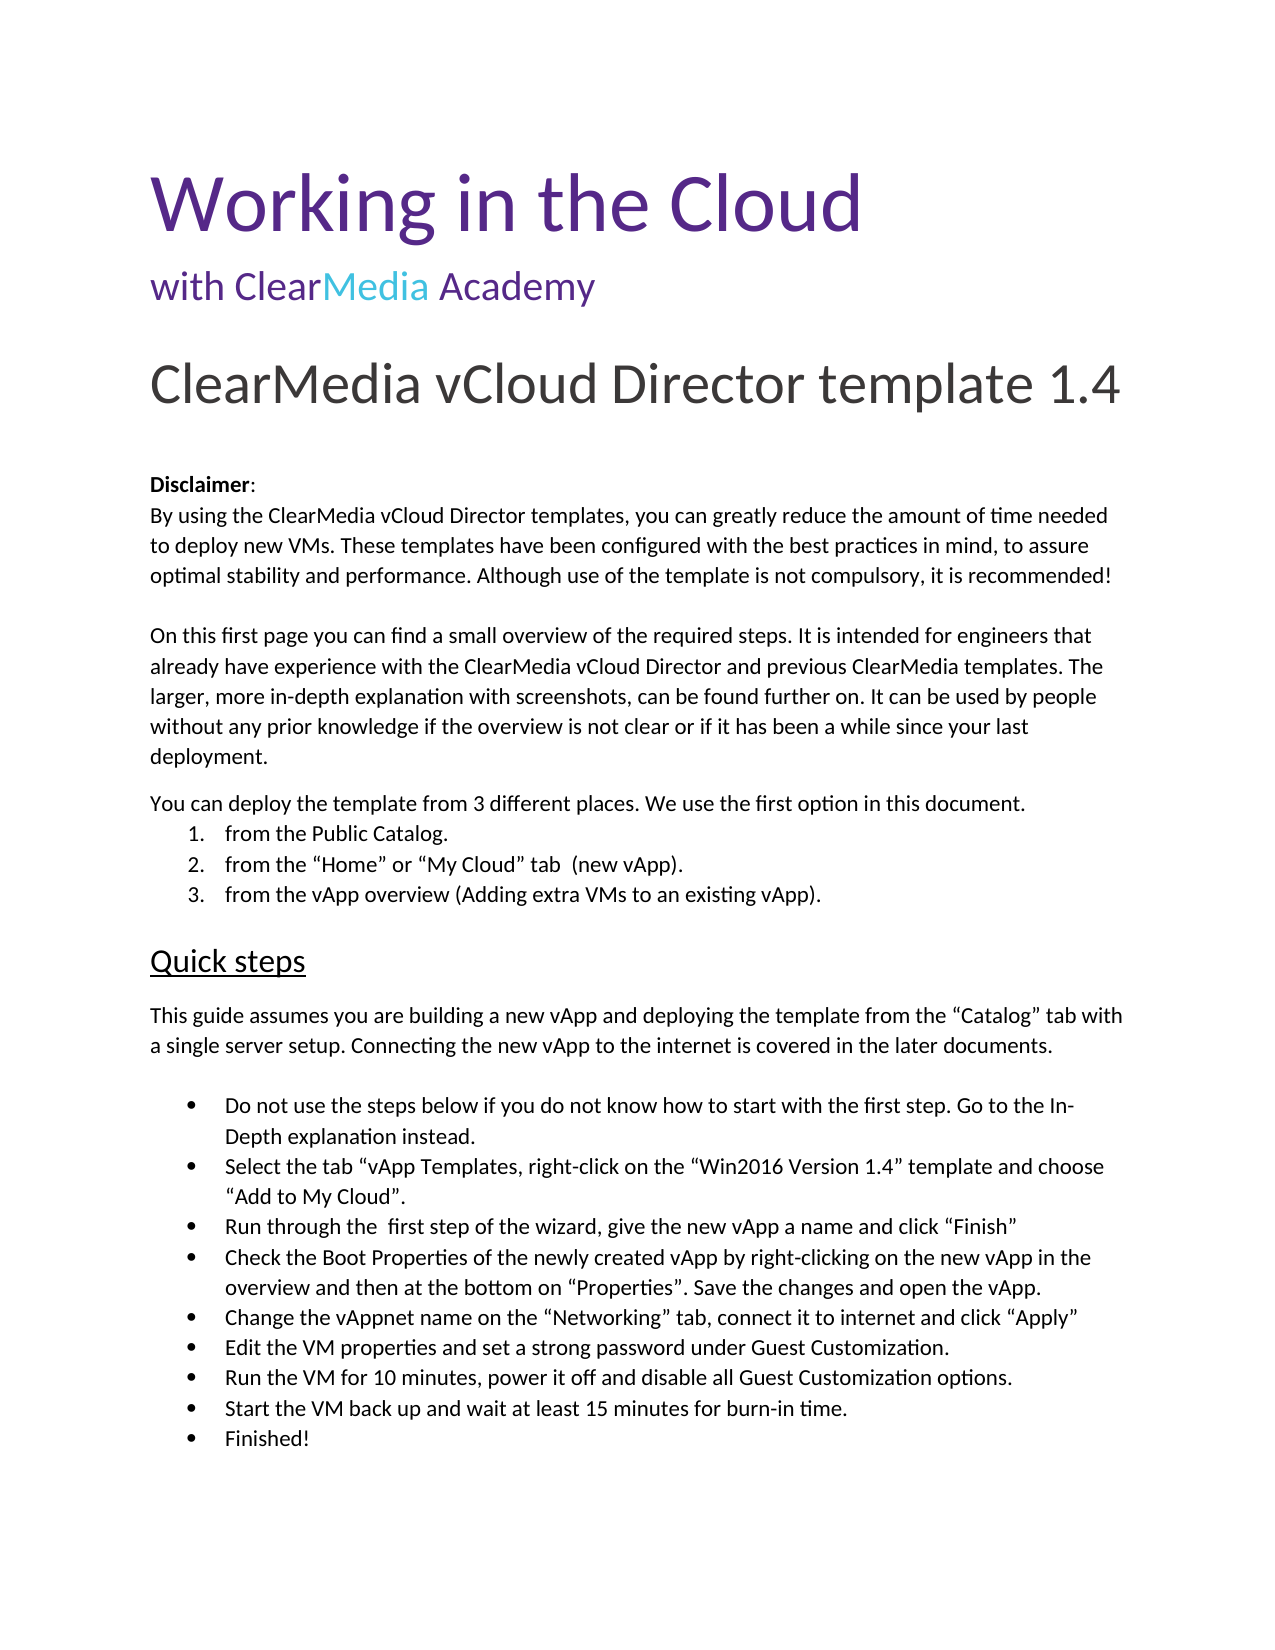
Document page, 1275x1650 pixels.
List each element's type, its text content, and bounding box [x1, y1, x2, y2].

list from the Public Catalog. [187, 819, 1125, 847]
list Do not use the steps below if you do not know how to start with the first step. Go to the In-Depth explanation instead. [187, 1092, 1125, 1150]
list Select the tab “vApp Templates, right-click on the “Win2016 Version 1.4” template and choose “Add to My Cloud”. [187, 1152, 1125, 1210]
text You can deploy the template from 3 different places. We use the first option in this document. [150, 789, 1125, 817]
text On this first page you can find a small overview of the required steps. It is intended for engineers that already have experience with the ClearMedia vCloud Director and previous ClearMedia templates. The larger, more in-depth explanation with screenshots, can be found further on. It can be used by people without any prior knowledge if the overview is not clear or if it has been a while since your last deployment. [150, 622, 1125, 770]
list Change the vAppnet name on the “Networking” tab, connect it to internet and click “Apply” [187, 1303, 1125, 1331]
list from the “Home” or “My Cloud” tab (new vApp). [187, 850, 1125, 878]
text By using the ClearMedia vCloud Director templates, you can greatly reduce the amount of time needed to deploy new VMs. These templates have been configured with the best practices in mind, to assure optimal stability and performance. Although use of the template is not compulsory, it is recommended! [150, 501, 1125, 589]
text Disclaimer: [150, 471, 1125, 498]
list Check the Boot Properties of the newly created vApp by right-clicking on the new vApp in the overview and then at the bottom on “Properties”. Save the changes and open the vApp. [187, 1243, 1125, 1301]
text with ClearMedia Academy [150, 260, 1125, 311]
text This guide assumes you are building a new vApp and deploying the template from the “Catalog” tab with a single server setup. Connecting the new vApp to the internet is covered in the later documents. [150, 1001, 1125, 1059]
list Run through the first step of the wizard, give the new vApp a name and click “Finish” [187, 1212, 1125, 1240]
text Working in the Cloud [150, 150, 1125, 252]
list Start the VM back up and wait at least 15 minutes for burn-in time. [187, 1394, 1125, 1422]
text Quick steps [150, 940, 1125, 981]
text ClearMedia vCloud Director template 1.4 [150, 347, 1125, 418]
list Edit the VM properties and set a strong password under Guest Customization. [187, 1333, 1125, 1361]
list from the vApp overview (Adding extra VMs to an existing vApp). [187, 880, 1125, 908]
list Finished! [187, 1424, 1125, 1452]
list Run the VM for 10 minutes, power it off and disable all Guest Customization options. [187, 1363, 1125, 1391]
